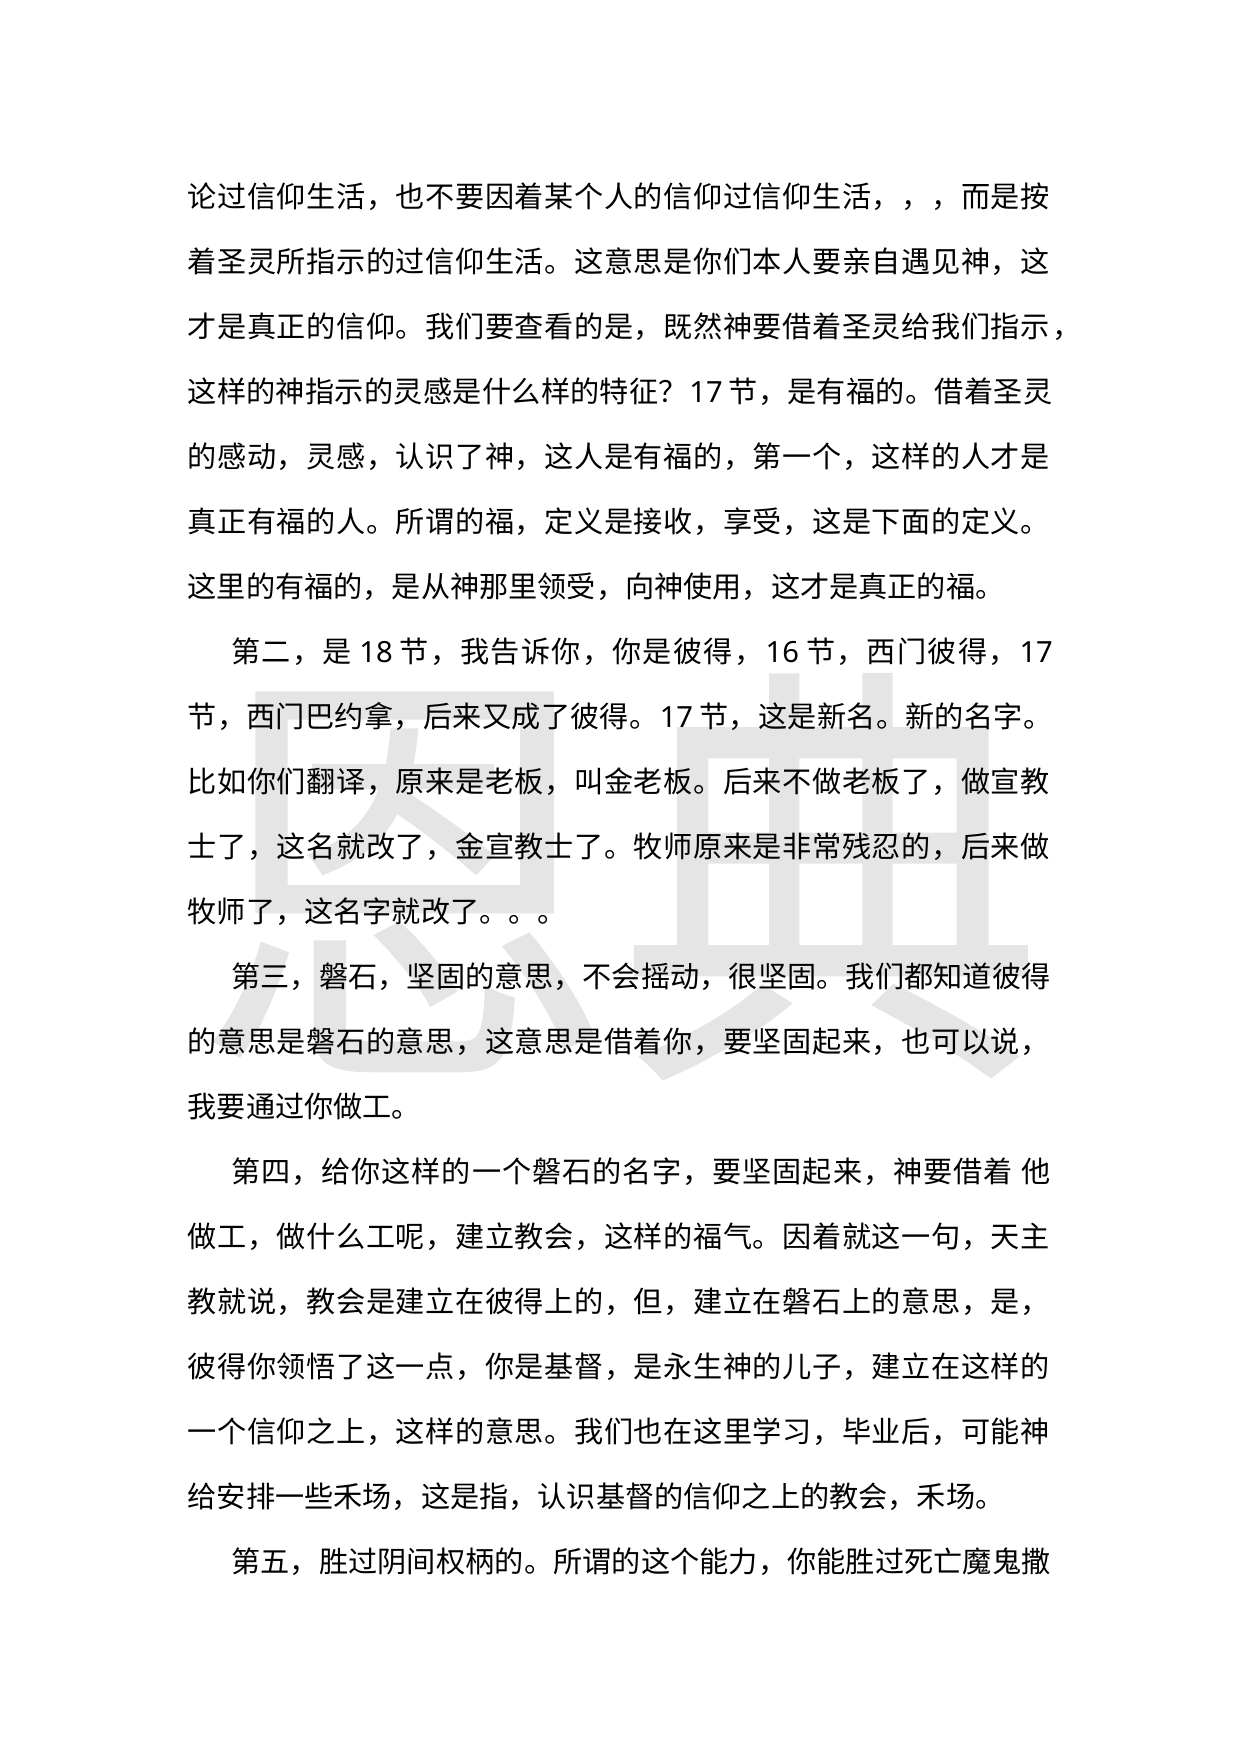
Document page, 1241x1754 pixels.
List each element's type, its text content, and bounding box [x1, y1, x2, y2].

text 第三，磐石，坚固的意思，不会摇动，很坚固。我们都知道彼得的意思是磐石的意思，这意思是借着你，要坚固起来，也可以说，我要通过你做工。 [187, 942, 1053, 1137]
text 第二，是18节，我告诉你，你是彼得，16节，西门彼得，17节，西门巴约拿，后来又成了彼得。17节，这是新名。新的名字。比如你们翻译，原来是老板，叫金老板。后来不做老板了，做宣教士了，这名就改了，金宣教士了。牧师原来是非常残忍的，后来做牧师了，这名字就改了。。。 [187, 617, 1053, 942]
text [187, 1527, 1053, 1592]
text 第四，给你这样的一个磐石的名字，要坚固起来，神要借着 他做工，做什么工呢，建立教会，这样的福气。因着就这一句，天主教就说，教会是建立在彼得上的，但，建立在磐石上的意思，是，彼得你领悟了这一点，你是基督，是永生神的儿子，建立在这样的一个信仰之上，这样的意思。我们也在这里学习，毕业后，可能神给安排一些禾场，这是指，认识基督的信仰之上的教会，禾场。 [187, 1137, 1053, 1527]
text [187, 162, 1053, 617]
